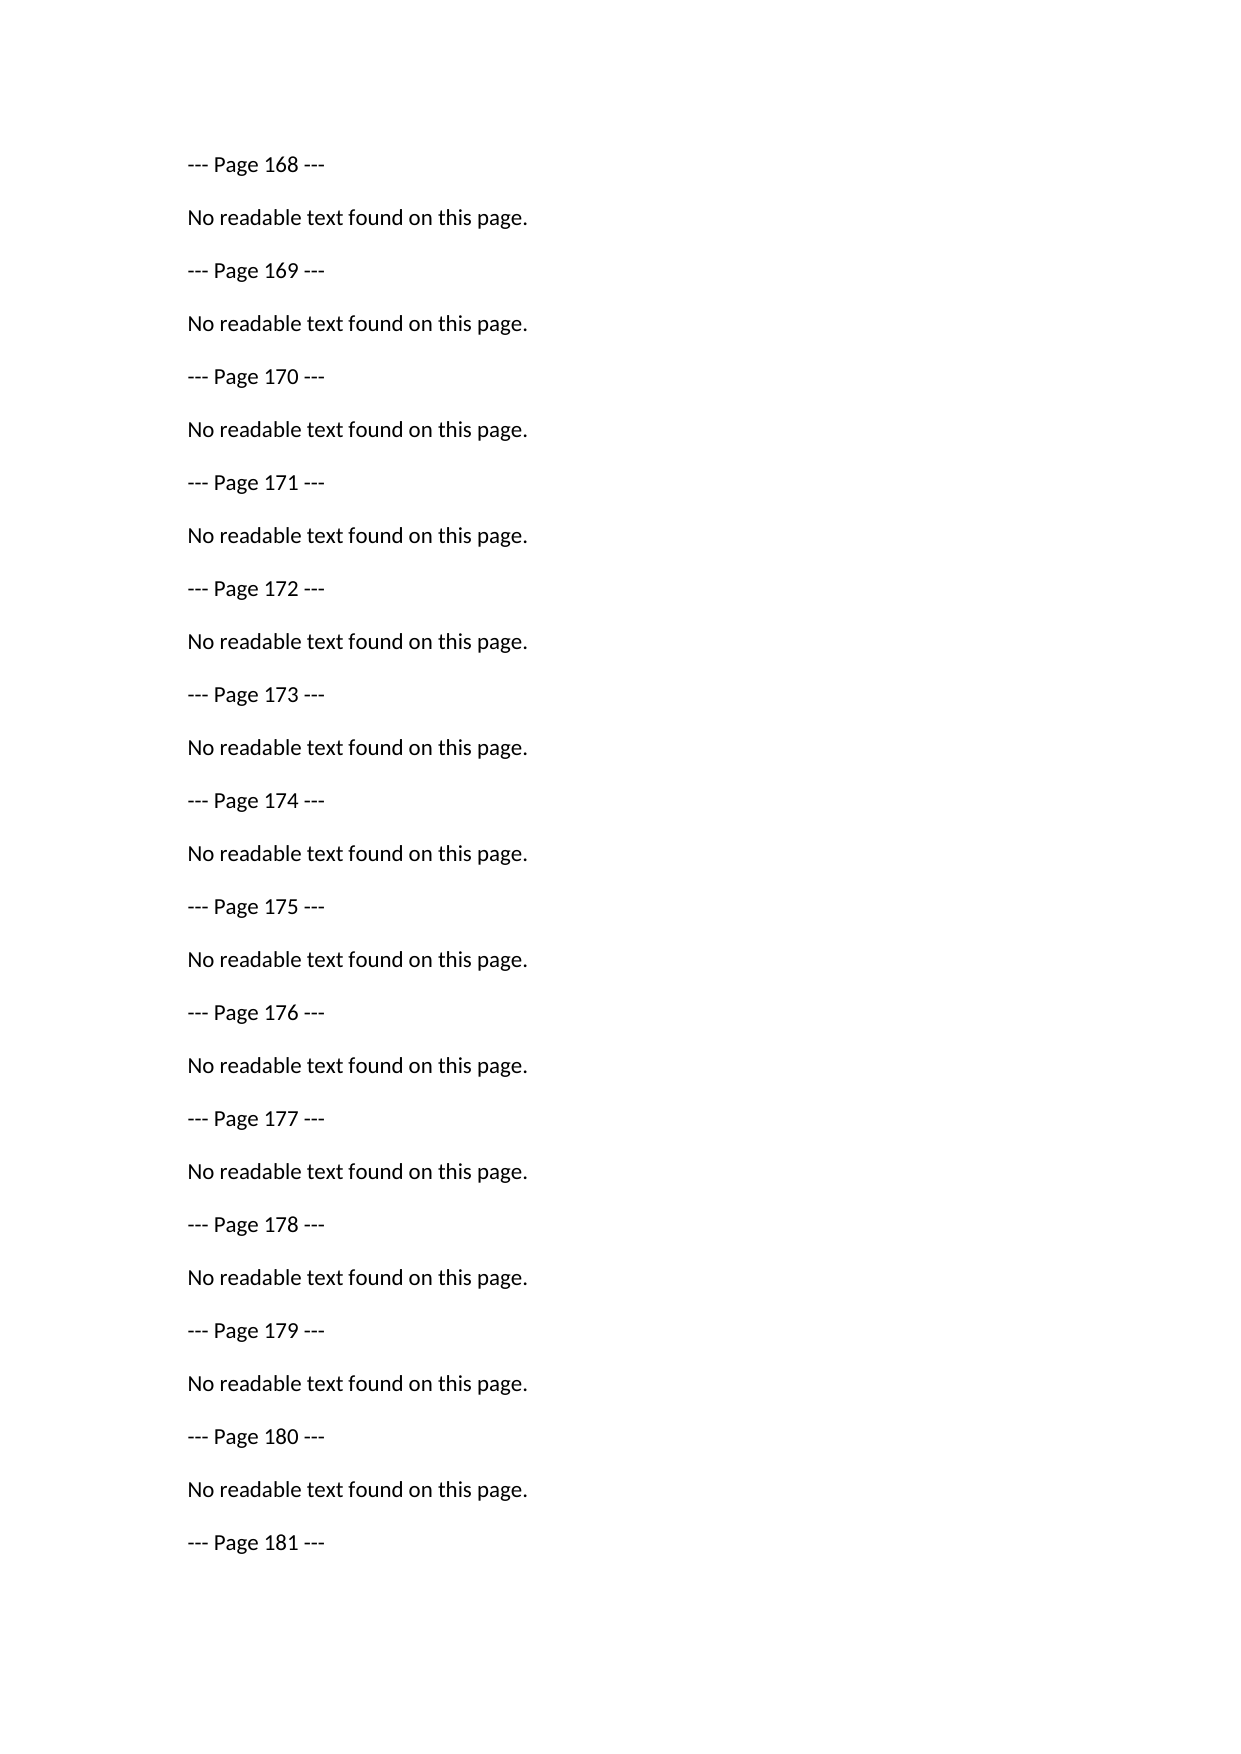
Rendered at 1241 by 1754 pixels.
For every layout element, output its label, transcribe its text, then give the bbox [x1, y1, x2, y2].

text No readable text found on this page. [187, 309, 1053, 337]
text --- Page 181 --- [187, 1528, 1053, 1557]
text --- Page 175 --- [187, 892, 1053, 920]
text --- Page 169 --- [187, 256, 1053, 284]
text --- Page 178 --- [187, 1210, 1053, 1238]
text --- Page 168 --- [187, 150, 1053, 178]
text No readable text found on this page. [187, 839, 1053, 867]
text No readable text found on this page. [187, 521, 1053, 549]
text No readable text found on this page. [187, 733, 1053, 761]
text --- Page 177 --- [187, 1104, 1053, 1132]
text No readable text found on this page. [187, 203, 1053, 231]
text --- Page 171 --- [187, 468, 1053, 496]
text --- Page 172 --- [187, 574, 1053, 602]
text No readable text found on this page. [187, 415, 1053, 443]
text No readable text found on this page. [187, 1051, 1053, 1079]
text No readable text found on this page. [187, 945, 1053, 973]
text --- Page 179 --- [187, 1316, 1053, 1344]
text No readable text found on this page. [187, 1263, 1053, 1291]
text --- Page 180 --- [187, 1422, 1053, 1451]
text No readable text found on this page. [187, 1369, 1053, 1397]
text No readable text found on this page. [187, 1476, 1053, 1503]
text --- Page 174 --- [187, 786, 1053, 814]
text --- Page 173 --- [187, 680, 1053, 708]
text --- Page 176 --- [187, 998, 1053, 1026]
text No readable text found on this page. [187, 627, 1053, 655]
text --- Page 170 --- [187, 362, 1053, 390]
text No readable text found on this page. [187, 1157, 1053, 1185]
